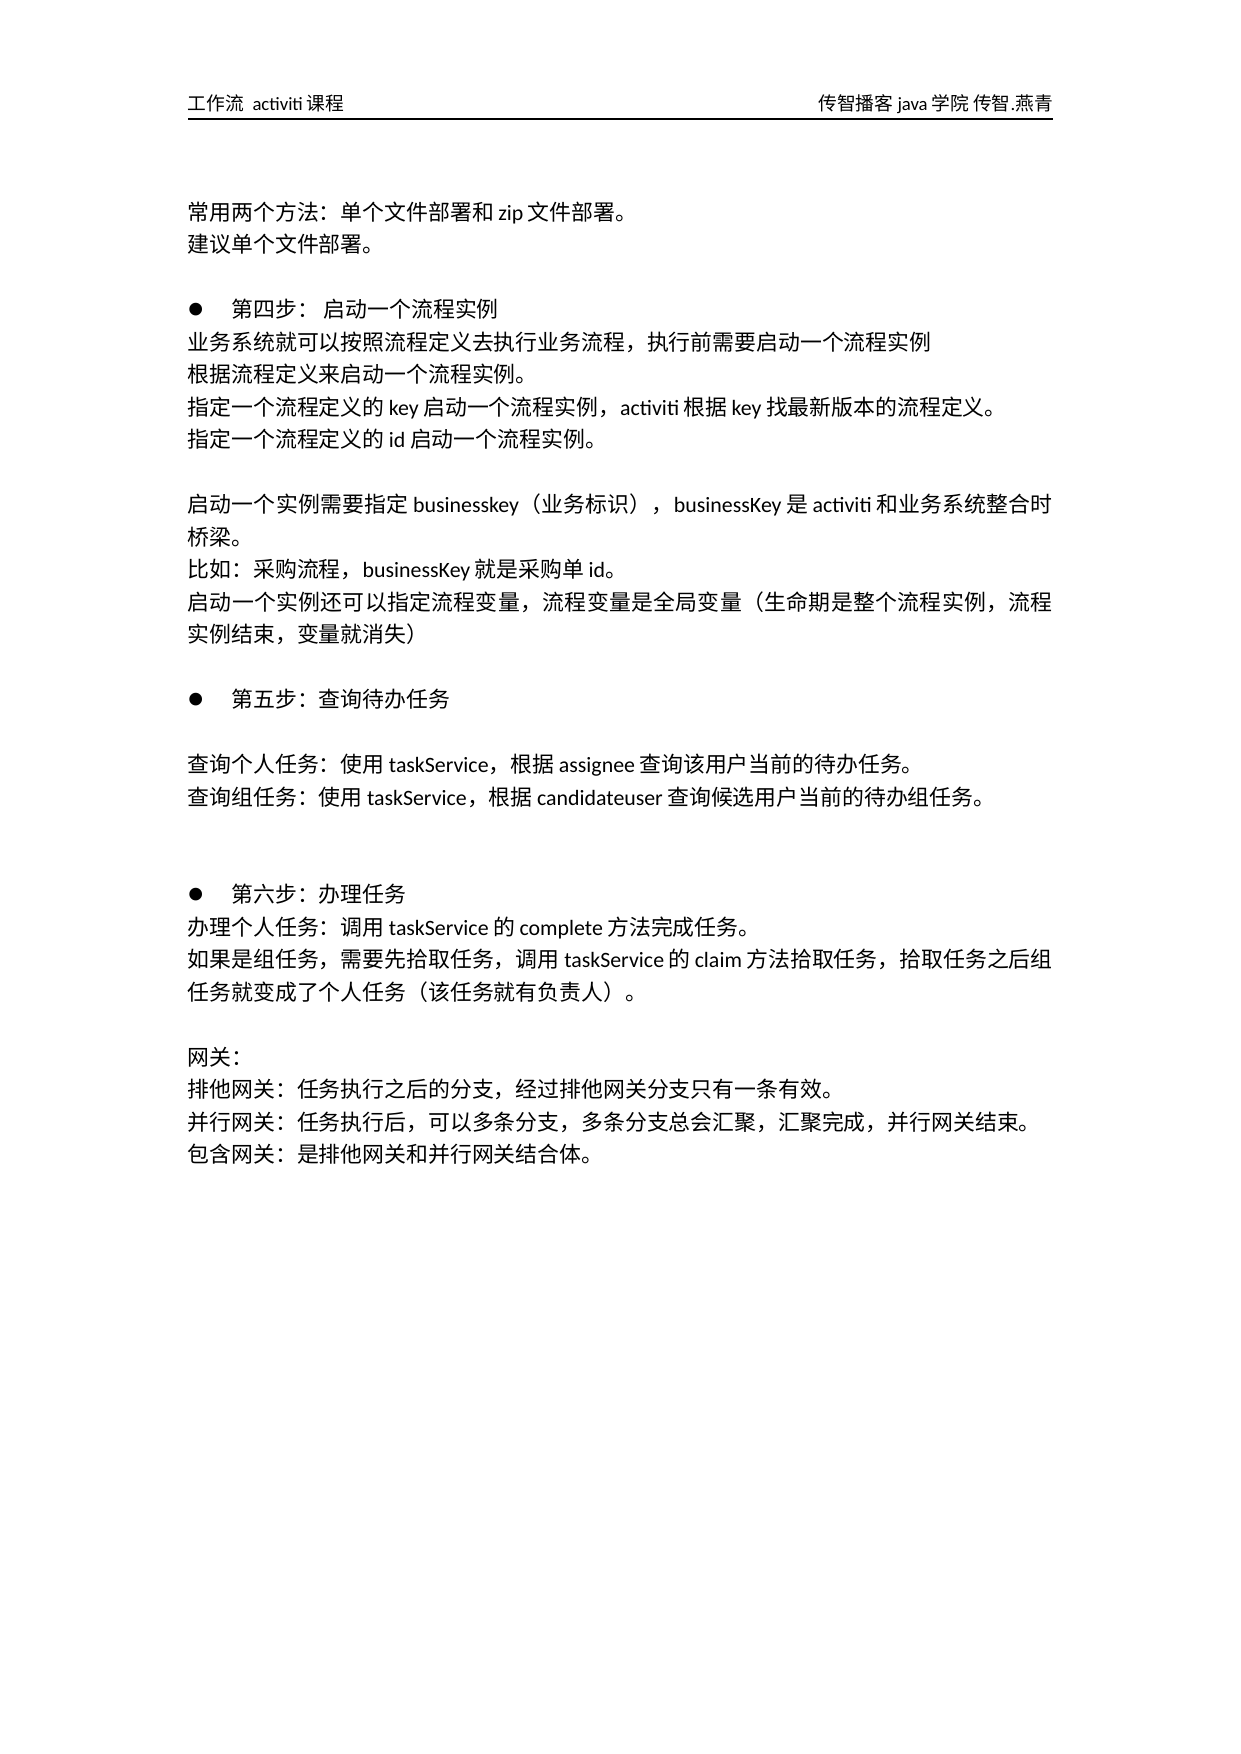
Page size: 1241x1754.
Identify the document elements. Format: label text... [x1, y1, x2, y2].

text 启动一个实例需要指定businesskey（业务标识），businessKey是activiti和业务系统整合时桥梁。 [187, 487, 1053, 552]
text 比如：采购流程，businessKey就是采购单id。 [187, 552, 1053, 584]
text 网关： [187, 1039, 1053, 1072]
list 第四步： 启动一个流程实例 [187, 292, 1053, 324]
text 启动一个实例还可以指定流程变量，流程变量是全局变量（生命期是整个流程实例，流程实例结束，变量就消失） [187, 584, 1053, 649]
text 查询组任务：使用taskService，根据candidateuser查询候选用户当前的待办组任务。 [187, 779, 1053, 812]
text 建议单个文件部署。 [187, 227, 1053, 259]
list 第五步：查询待办任务 [187, 682, 1053, 714]
text 排他网关：任务执行之后的分支，经过排他网关分支只有一条有效。 [187, 1072, 1053, 1104]
text 包含网关：是排他网关和并行网关结合体。 [187, 1137, 1053, 1169]
text 指定一个流程定义的key启动一个流程实例，activiti根据key找最新版本的流程定义。 [187, 389, 1053, 422]
text 指定一个流程定义的id启动一个流程实例。 [187, 422, 1053, 454]
text 根据流程定义来启动一个流程实例。 [187, 357, 1053, 389]
text 常用两个方法：单个文件部署和zip文件部署。 [187, 194, 1053, 227]
text 业务系统就可以按照流程定义去执行业务流程，执行前需要启动一个流程实例 [187, 324, 1053, 357]
text 查询个人任务：使用taskService，根据assignee查询该用户当前的待办任务。 [187, 747, 1053, 779]
text 办理个人任务：调用taskService的complete方法完成任务。 [187, 909, 1053, 942]
text 如果是组任务，需要先拾取任务，调用taskService的claim方法拾取任务，拾取任务之后组任务就变成了个人任务（该任务就有负责人）。 [187, 942, 1053, 1007]
text 并行网关：任务执行后，可以多条分支，多条分支总会汇聚，汇聚完成，并行网关结束。 [187, 1104, 1053, 1137]
list 第六步：办理任务 [187, 877, 1053, 909]
